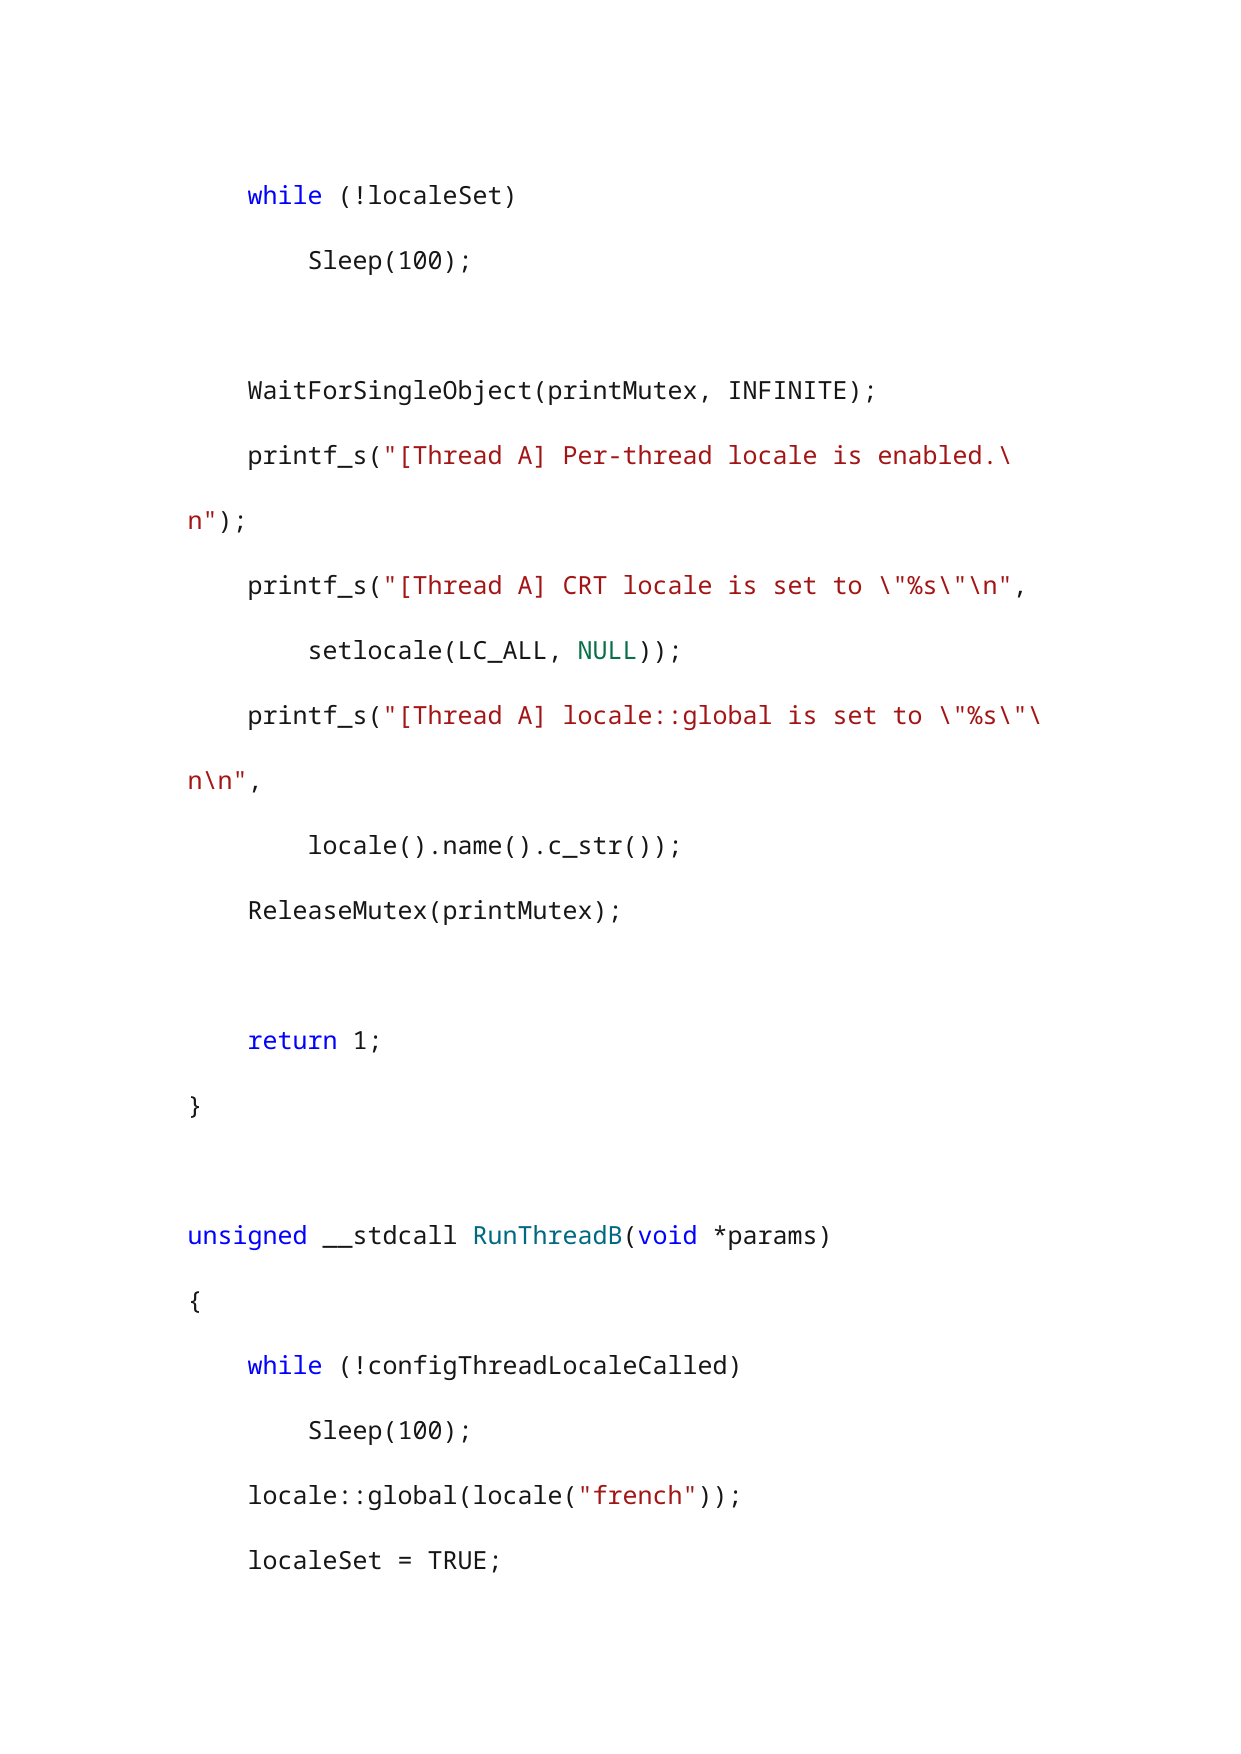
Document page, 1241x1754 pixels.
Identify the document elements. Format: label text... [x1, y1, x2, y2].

text printf_s("[Thread A] CRT locale is set to \"%s\"\n", [187, 552, 1053, 617]
text localeSet = TRUE; [187, 1527, 1053, 1592]
text { [187, 1267, 1053, 1332]
text unsigned __stdcall RunThreadB(void *params) [187, 1202, 1053, 1267]
text WaitForSingleObject(printMutex, INFINITE); [187, 357, 1053, 422]
text while (!localeSet) [187, 162, 1053, 227]
text Sleep(100); [187, 1397, 1053, 1462]
text setlocale(LC_ALL, NULL)); [187, 617, 1053, 682]
text locale().name().c_str()); [187, 812, 1053, 877]
text locale::global(locale("french")); [187, 1462, 1053, 1527]
text return 1; [187, 1007, 1053, 1072]
text while (!configThreadLocaleCalled) [187, 1332, 1053, 1397]
text printf_s("[Thread A] Per-thread locale is enabled.\n"); [187, 422, 1053, 552]
text printf_s("[Thread A] locale::global is set to \"%s\"\n\n", [187, 682, 1053, 812]
text } [187, 1072, 1053, 1137]
text ReleaseMutex(printMutex); [187, 877, 1053, 942]
text Sleep(100); [187, 227, 1053, 292]
